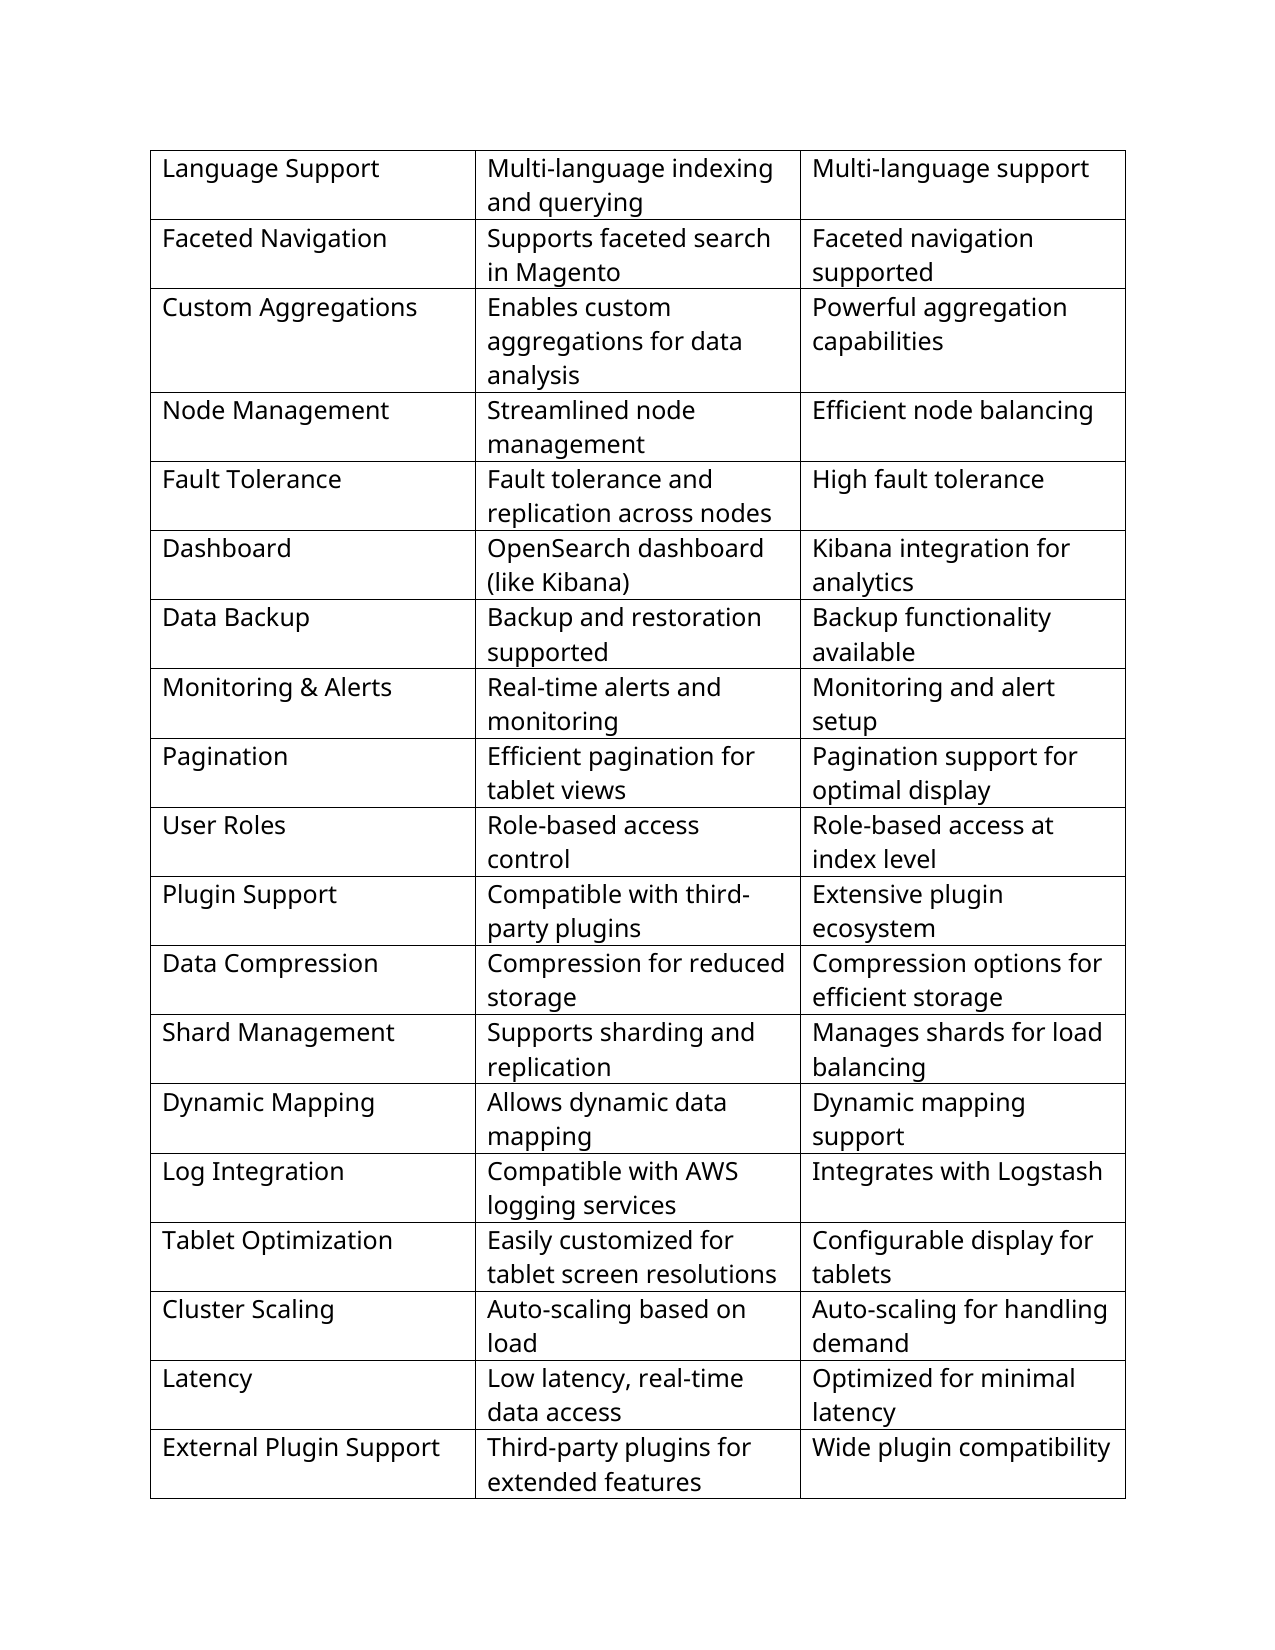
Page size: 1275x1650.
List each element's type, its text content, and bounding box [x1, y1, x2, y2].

table_cell Supports sharding and replication [476, 1015, 800, 1083]
table_cell OpenSearch dashboard (like Kibana) [476, 531, 800, 599]
table_cell Backup and restoration supported [476, 600, 800, 668]
table_cell Role-based access control [476, 808, 800, 876]
table_cell Dashboard [151, 531, 475, 599]
table_cell External Plugin Support [151, 1430, 475, 1498]
table_cell Latency [151, 1361, 475, 1429]
table_cell Low latency, real-time data access [476, 1361, 800, 1429]
table_cell Kibana integration for analytics [801, 531, 1125, 599]
table_cell Third-party plugins for extended features [476, 1430, 800, 1498]
table_cell Custom Aggregations [151, 289, 475, 392]
table_cell Auto-scaling based on load [476, 1292, 800, 1360]
table_cell Allows dynamic data mapping [476, 1084, 800, 1152]
table_cell Dynamic Mapping [151, 1084, 475, 1152]
table_cell Backup functionality available [801, 600, 1125, 668]
table_cell Plugin Support [151, 877, 475, 945]
table_cell Log Integration [151, 1154, 475, 1222]
table_cell Extensive plugin ecosystem [801, 877, 1125, 945]
table_cell Compatible with AWS logging services [476, 1154, 800, 1222]
table_cell Shard Management [151, 1015, 475, 1083]
table_cell Multi-language support [801, 151, 1125, 219]
table_cell Node Management [151, 393, 475, 461]
table_cell Configurable display for tablets [801, 1223, 1125, 1291]
table_cell Streamlined node management [476, 393, 800, 461]
table_cell Auto-scaling for handling demand [801, 1292, 1125, 1360]
table_cell Role-based access at index level [801, 808, 1125, 876]
table_cell Optimized for minimal latency [801, 1361, 1125, 1429]
table_cell Faceted navigation supported [801, 220, 1125, 288]
table_cell Pagination [151, 739, 475, 807]
table_cell User Roles [151, 808, 475, 876]
table_cell High fault tolerance [801, 462, 1125, 530]
table_cell Dynamic mapping support [801, 1084, 1125, 1152]
table_cell Manages shards for load balancing [801, 1015, 1125, 1083]
table_cell Compression for reduced storage [476, 946, 800, 1014]
table_cell Compression options for efficient storage [801, 946, 1125, 1014]
table_cell Multi-language indexing and querying [476, 151, 800, 219]
table_cell Integrates with Logstash [801, 1154, 1125, 1222]
table_cell Cluster Scaling [151, 1292, 475, 1360]
table_cell Supports faceted search in Magento [476, 220, 800, 288]
table_cell Monitoring & Alerts [151, 669, 475, 737]
table_cell Enables custom aggregations for data analysis [476, 289, 800, 392]
table_cell Pagination support for optimal display [801, 739, 1125, 807]
table_cell Powerful aggregation capabilities [801, 289, 1125, 392]
table_cell Efficient pagination for tablet views [476, 739, 800, 807]
table_cell Fault tolerance and replication across nodes [476, 462, 800, 530]
table_cell Compatible with third-party plugins [476, 877, 800, 945]
table_cell Data Backup [151, 600, 475, 668]
table_cell Wide plugin compatibility [801, 1430, 1125, 1498]
table_cell Real-time alerts and monitoring [476, 669, 800, 737]
table_cell Tablet Optimization [151, 1223, 475, 1291]
table_cell Faceted Navigation [151, 220, 475, 288]
table_cell Data Compression [151, 946, 475, 1014]
table_cell Monitoring and alert setup [801, 669, 1125, 737]
table_cell Easily customized for tablet screen resolutions [476, 1223, 800, 1291]
table_cell Efficient node balancing [801, 393, 1125, 461]
table_cell Language Support [151, 151, 475, 219]
table_cell Fault Tolerance [151, 462, 475, 530]
